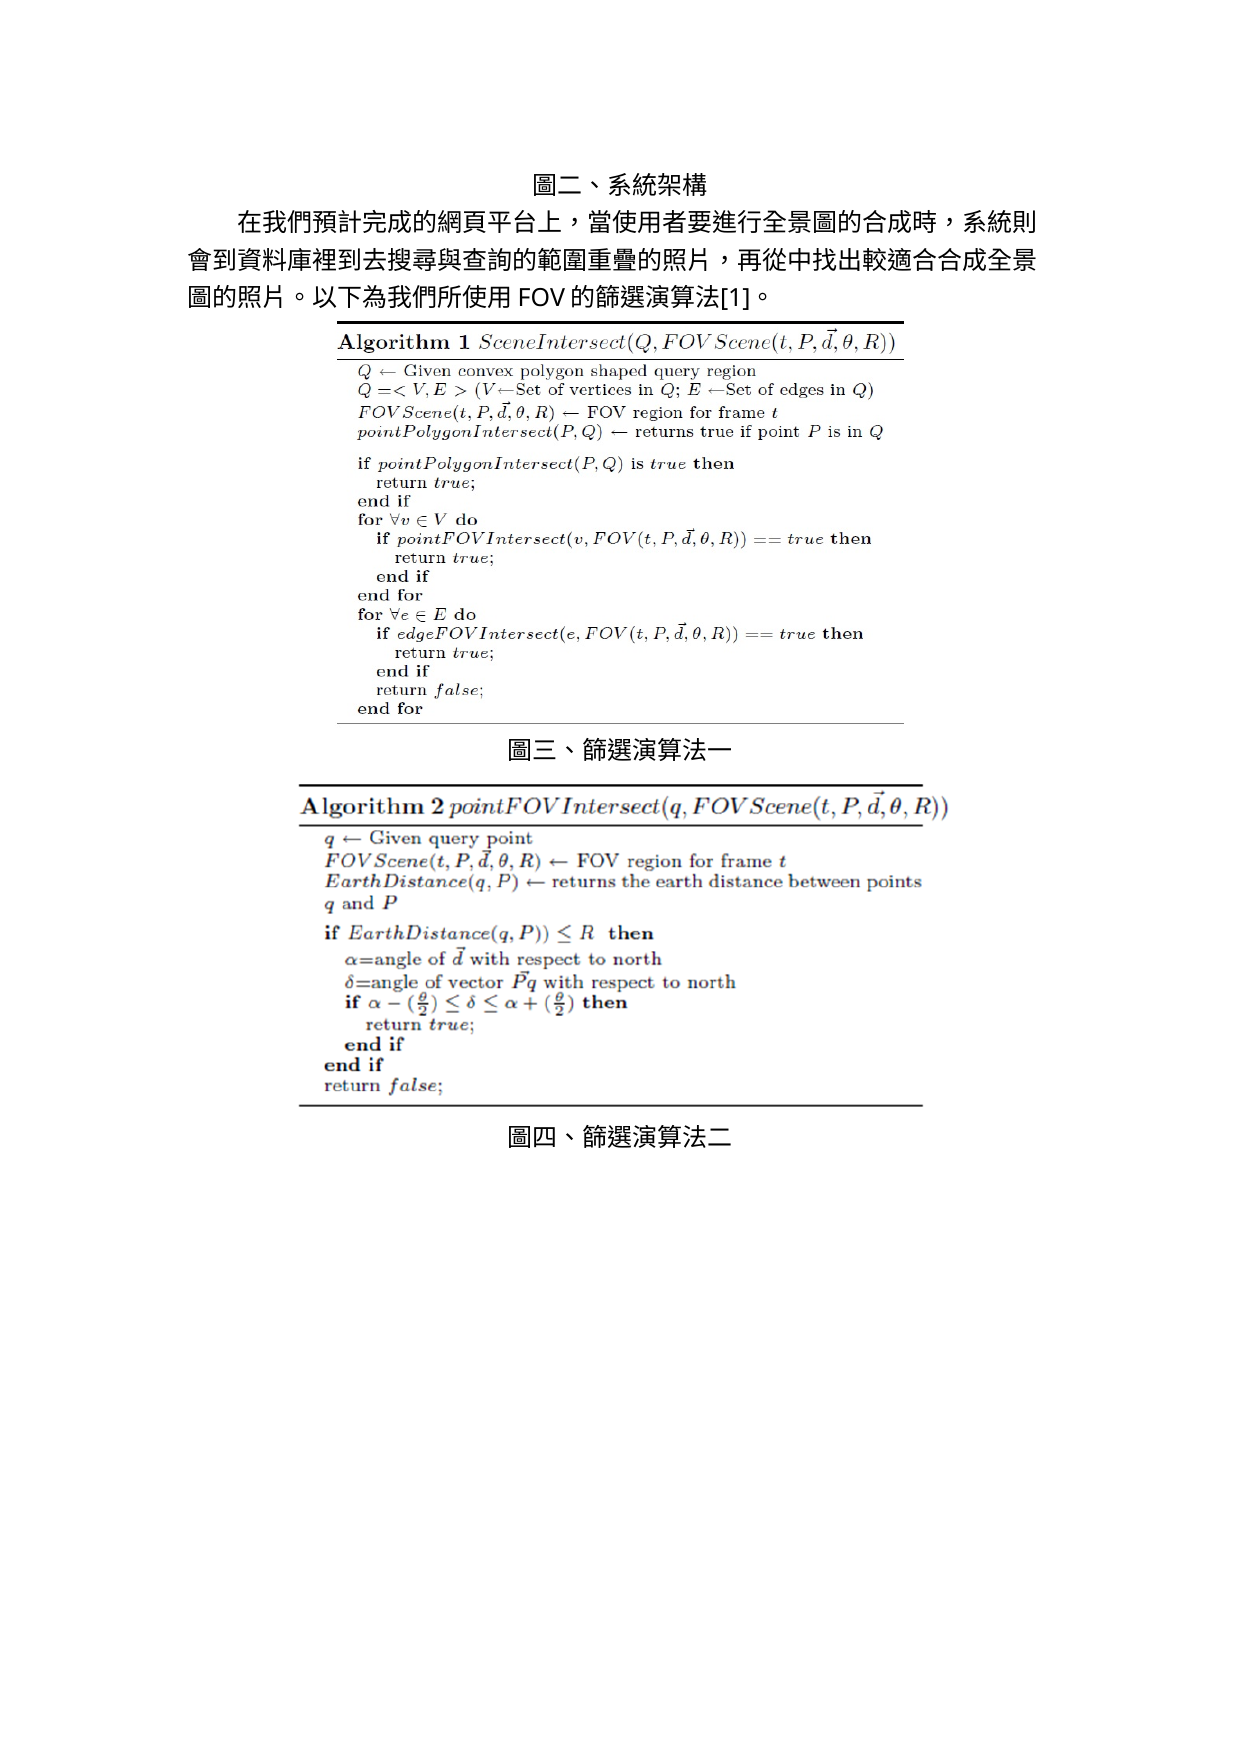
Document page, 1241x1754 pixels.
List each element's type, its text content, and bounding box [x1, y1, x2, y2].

text 在我們預計完成的網頁平台上，當使用者要進行全景圖的合成時，系統則會到資料庫裡到去搜尋與查詢的範圍重疊的照片，再從中找出較適合合成全景圖的照片。以下為我們所使用FOV的篩選演算法[1]。 [187, 202, 1053, 314]
text 圖二、系統架構 [187, 164, 1053, 202]
picture [334, 314, 906, 731]
text 圖三、篩選演算法一 [187, 730, 1053, 766]
text 圖四、篩選演算法二 [187, 1118, 1053, 1154]
picture [288, 766, 952, 1118]
